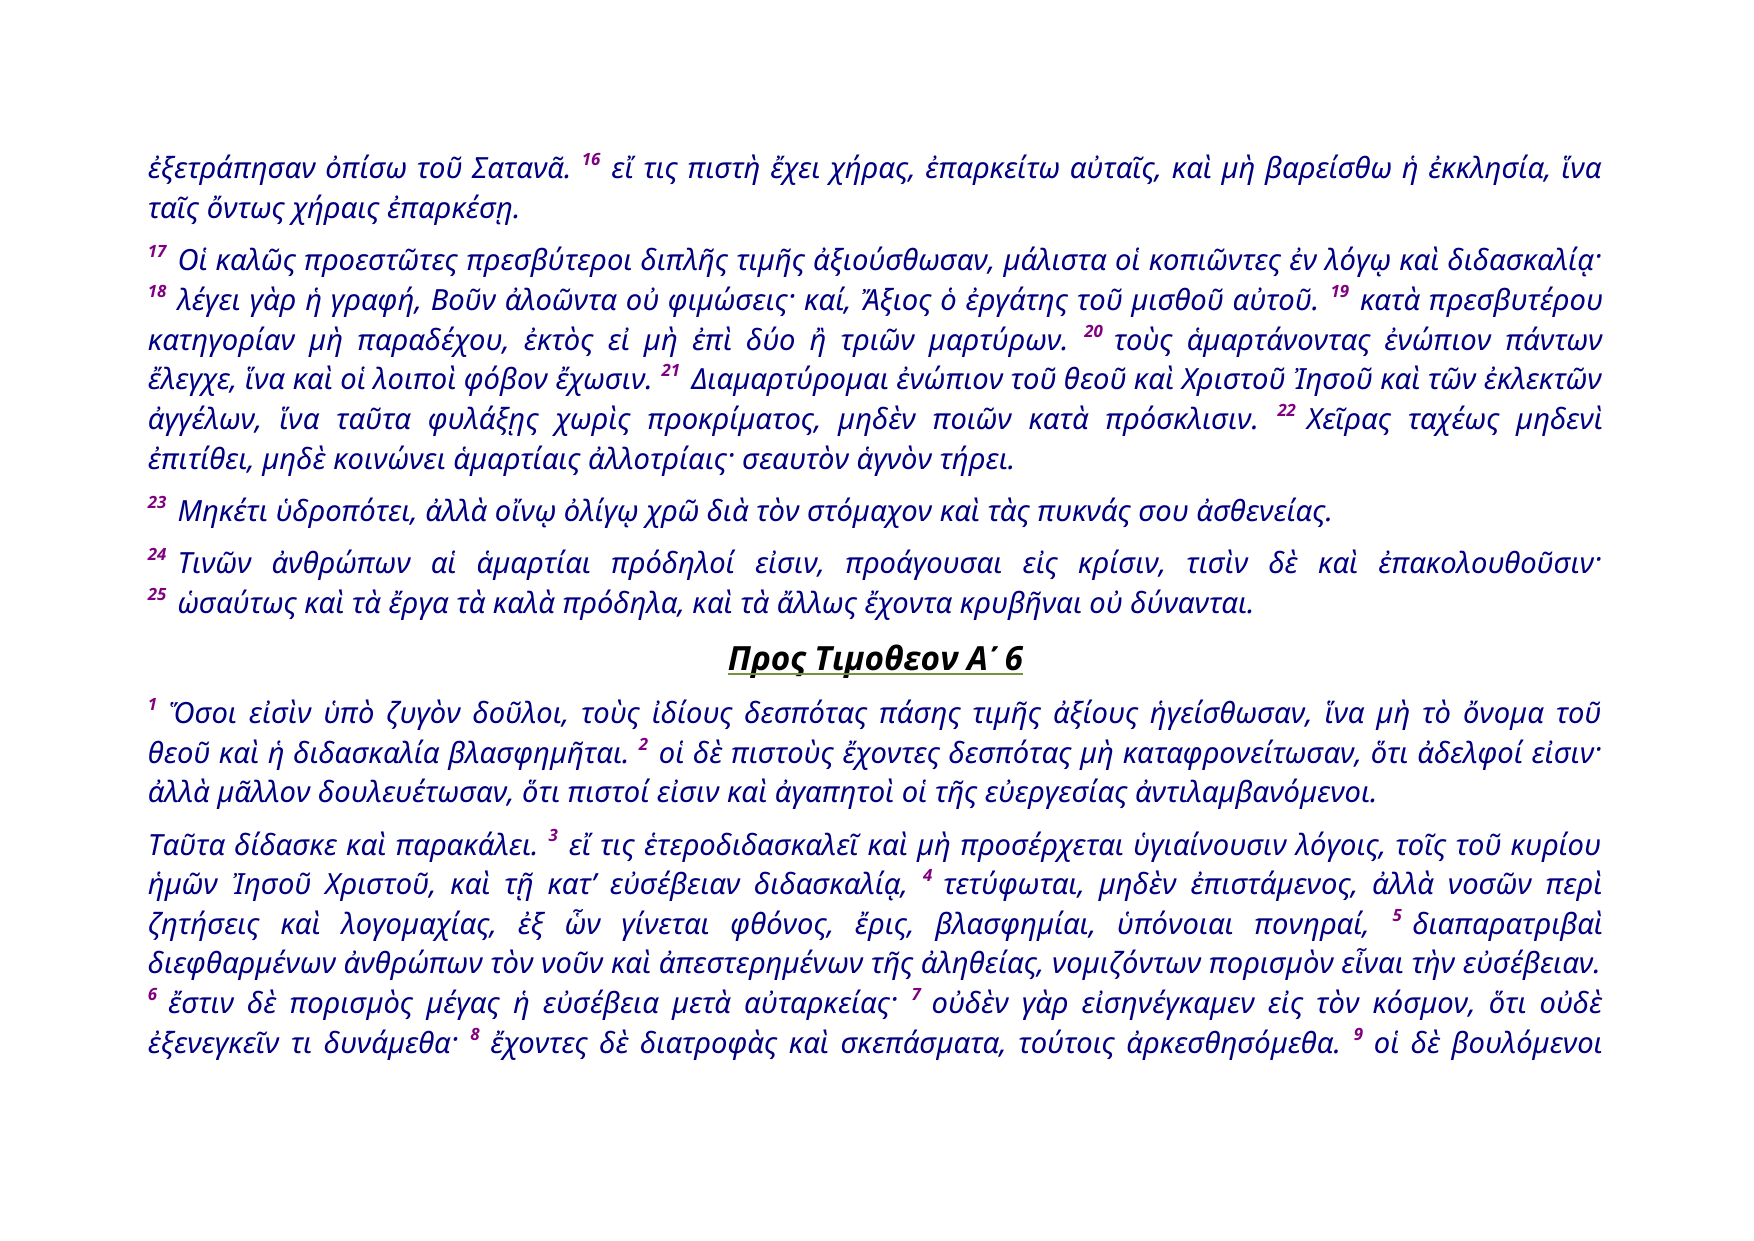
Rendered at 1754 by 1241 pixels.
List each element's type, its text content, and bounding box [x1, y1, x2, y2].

text 24 Τινῶν ἀνθρώπων αἱ ἁμαρτίαι πρόδηλοί εἰσιν, προάγουσαι εἰς κρίσιν, τισὶν δὲ καὶ ἐπακολουθοῦσιν· 25 ὡσαύτως καὶ τὰ ἔργα τὰ καλὰ πρόδηλα, καὶ τὰ ἄλλως ἔχοντα κρυβῆναι οὐ δύνανται. [148, 542, 1606, 622]
text Προς Τιμοθεον Αʹ 6 [148, 634, 1606, 680]
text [148, 148, 1606, 227]
text 1 Ὅσοι εἰσὶν ὑπὸ ζυγὸν δοῦλοι, τοὺς ἰδίους δεσπότας πάσης τιμῆς ἀξίους ἡγείσθωσαν, ἵνα μὴ τὸ ὄνομα τοῦ θεοῦ καὶ ἡ διδασκαλία βλασφημῆται. 2 οἱ δὲ πιστοὺς ἔχοντες δεσπότας μὴ καταφρονείτωσαν, ὅτι ἀδελφοί εἰσιν· ἀλλὰ μᾶλλον δουλευέτωσαν, ὅτι πιστοί εἰσιν καὶ ἀγαπητοὶ οἱ τῆς εὐεργεσίας ἀντιλαμβανόμενοι. [148, 692, 1606, 811]
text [148, 824, 1606, 1062]
text 17 Οἱ καλῶς προεστῶτες πρεσβύτεροι διπλῆς τιμῆς ἀξιούσθωσαν, μάλιστα οἱ κοπιῶντες ἐν λόγῳ καὶ διδασκαλίᾳ· 18 λέγει γὰρ ἡ γραφή, Βοῦν ἀλοῶντα οὐ φιμώσεις· καί, Ἄξιος ὁ ἐργάτης τοῦ μισθοῦ αὐτοῦ. 19 κατὰ πρεσβυτέρου κατηγορίαν μὴ παραδέχου, ἐκτὸς εἰ μὴ ἐπὶ δύο ἢ τριῶν μαρτύρων. 20 τοὺς ἁμαρτάνοντας ἐνώπιον πάντων ἔλεγχε, ἵνα καὶ οἱ λοιποὶ φόβον ἔχωσιν. 21 Διαμαρτύρομαι ἐνώπιον τοῦ θεοῦ καὶ Χριστοῦ Ἰησοῦ καὶ τῶν ἐκλεκτῶν ἀγγέλων, ἵνα ταῦτα φυλάξῃς χωρὶς προκρίματος, μηδὲν ποιῶν κατὰ πρόσκλισιν. 22 Χεῖρας ταχέως μηδενὶ ἐπιτίθει, μηδὲ κοινώνει ἁμαρτίαις ἀλλοτρίαις· σεαυτὸν ἁγνὸν τήρει. [148, 239, 1606, 478]
text 23 Μηκέτι ὑδροπότει, ἀλλὰ οἴνῳ ὀλίγῳ χρῶ διὰ τὸν στόμαχον καὶ τὰς πυκνάς σου ἀσθενείας. [148, 490, 1606, 530]
